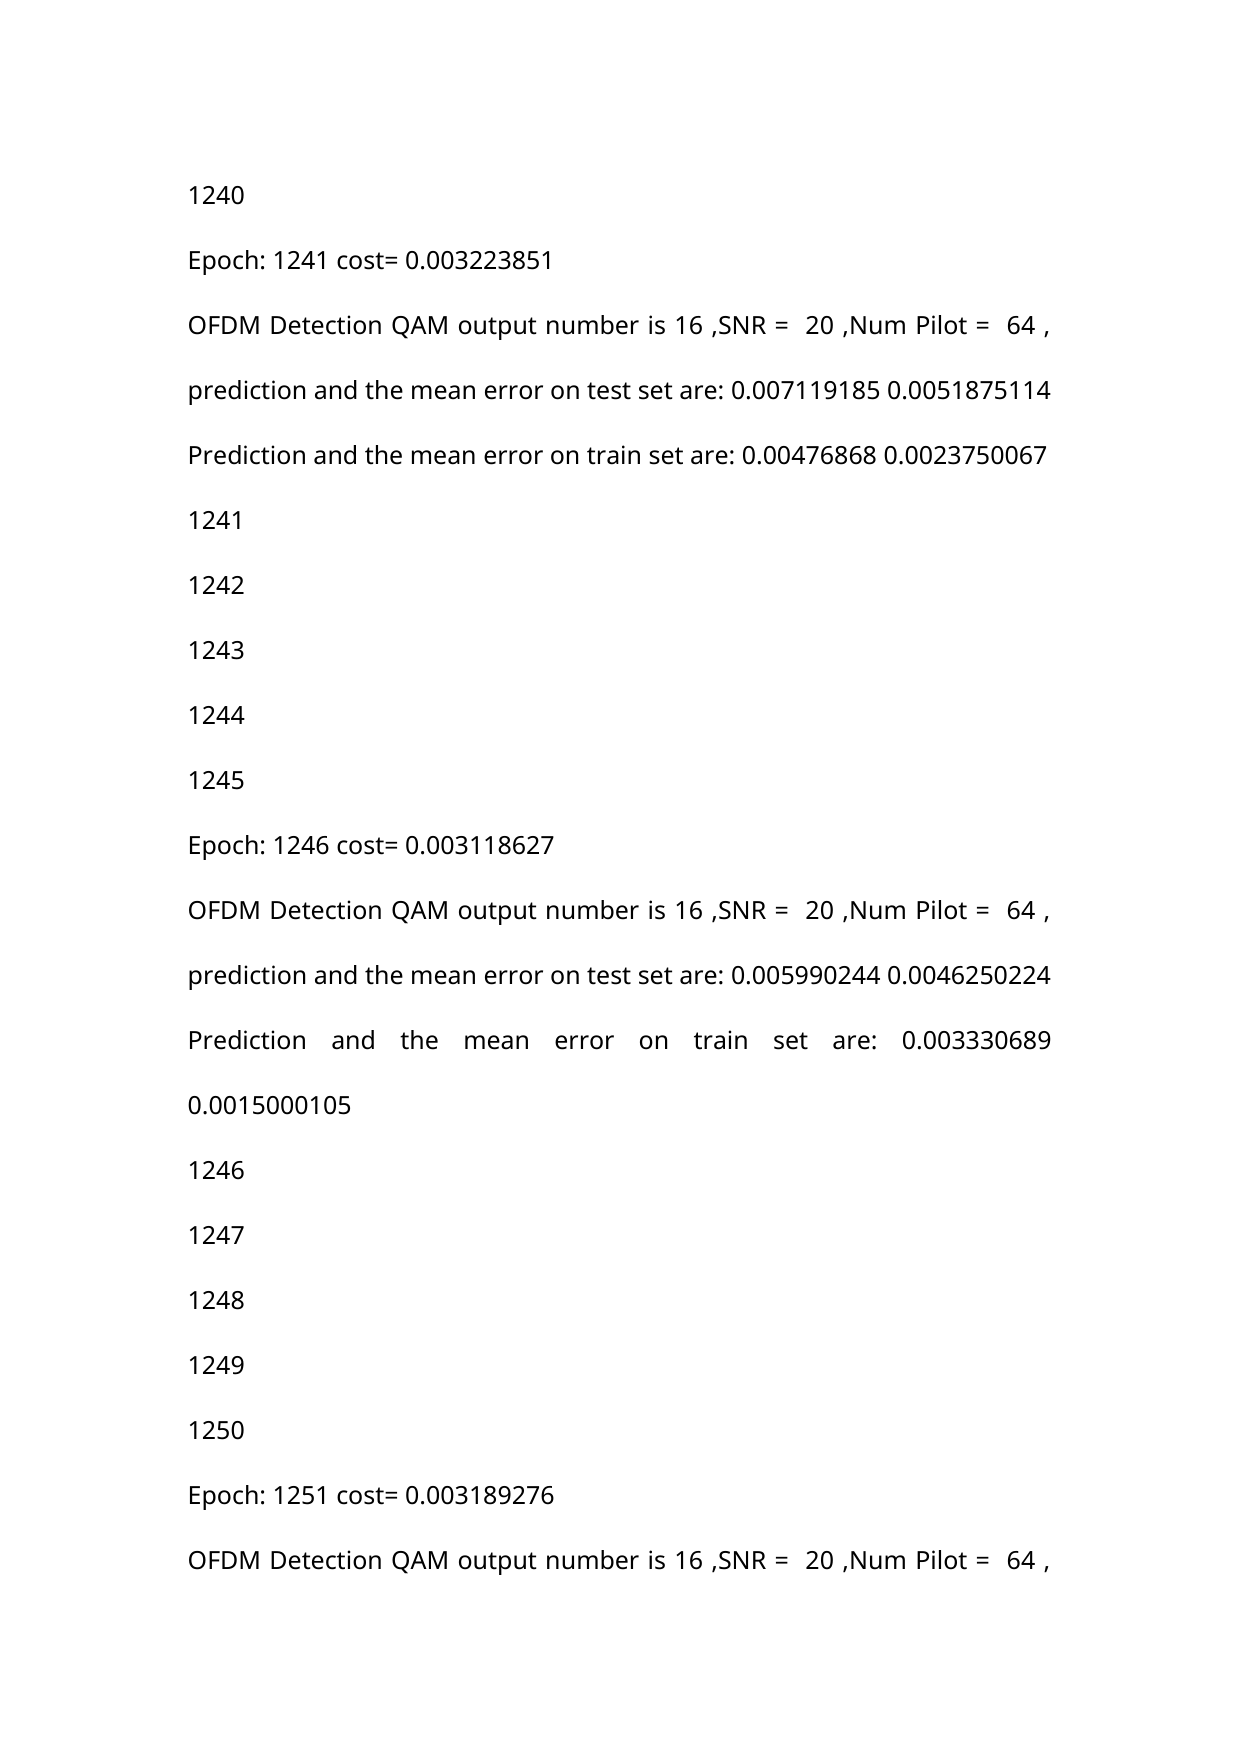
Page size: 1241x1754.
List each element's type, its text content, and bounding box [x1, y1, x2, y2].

text 1240 [187, 162, 1053, 227]
text 1249 [187, 1332, 1053, 1397]
text 1247 [187, 1202, 1053, 1267]
text 1248 [187, 1267, 1053, 1332]
text 1245 [187, 747, 1053, 812]
text Prediction and the mean error on train set are: 0.003330689 0.0015000105 [187, 1007, 1053, 1137]
text Epoch: 1246 cost= 0.003118627 [187, 812, 1053, 877]
text 1242 [187, 552, 1053, 617]
text 1243 [187, 617, 1053, 682]
text 1241 [187, 487, 1053, 552]
text Prediction and the mean error on train set are: 0.00476868 0.0023750067 [187, 422, 1053, 487]
text OFDM Detection QAM output number is 16 ,SNR = 20 ,Num Pilot = 64 , prediction and the mean error on test set are: 0.005990244 0.0046250224 [187, 877, 1053, 1007]
text 1250 [187, 1397, 1053, 1462]
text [187, 1527, 1053, 1592]
text OFDM Detection QAM output number is 16 ,SNR = 20 ,Num Pilot = 64 , prediction and the mean error on test set are: 0.007119185 0.0051875114 [187, 292, 1053, 422]
text 1244 [187, 682, 1053, 747]
text 1246 [187, 1137, 1053, 1202]
text Epoch: 1251 cost= 0.003189276 [187, 1462, 1053, 1527]
text Epoch: 1241 cost= 0.003223851 [187, 227, 1053, 292]
